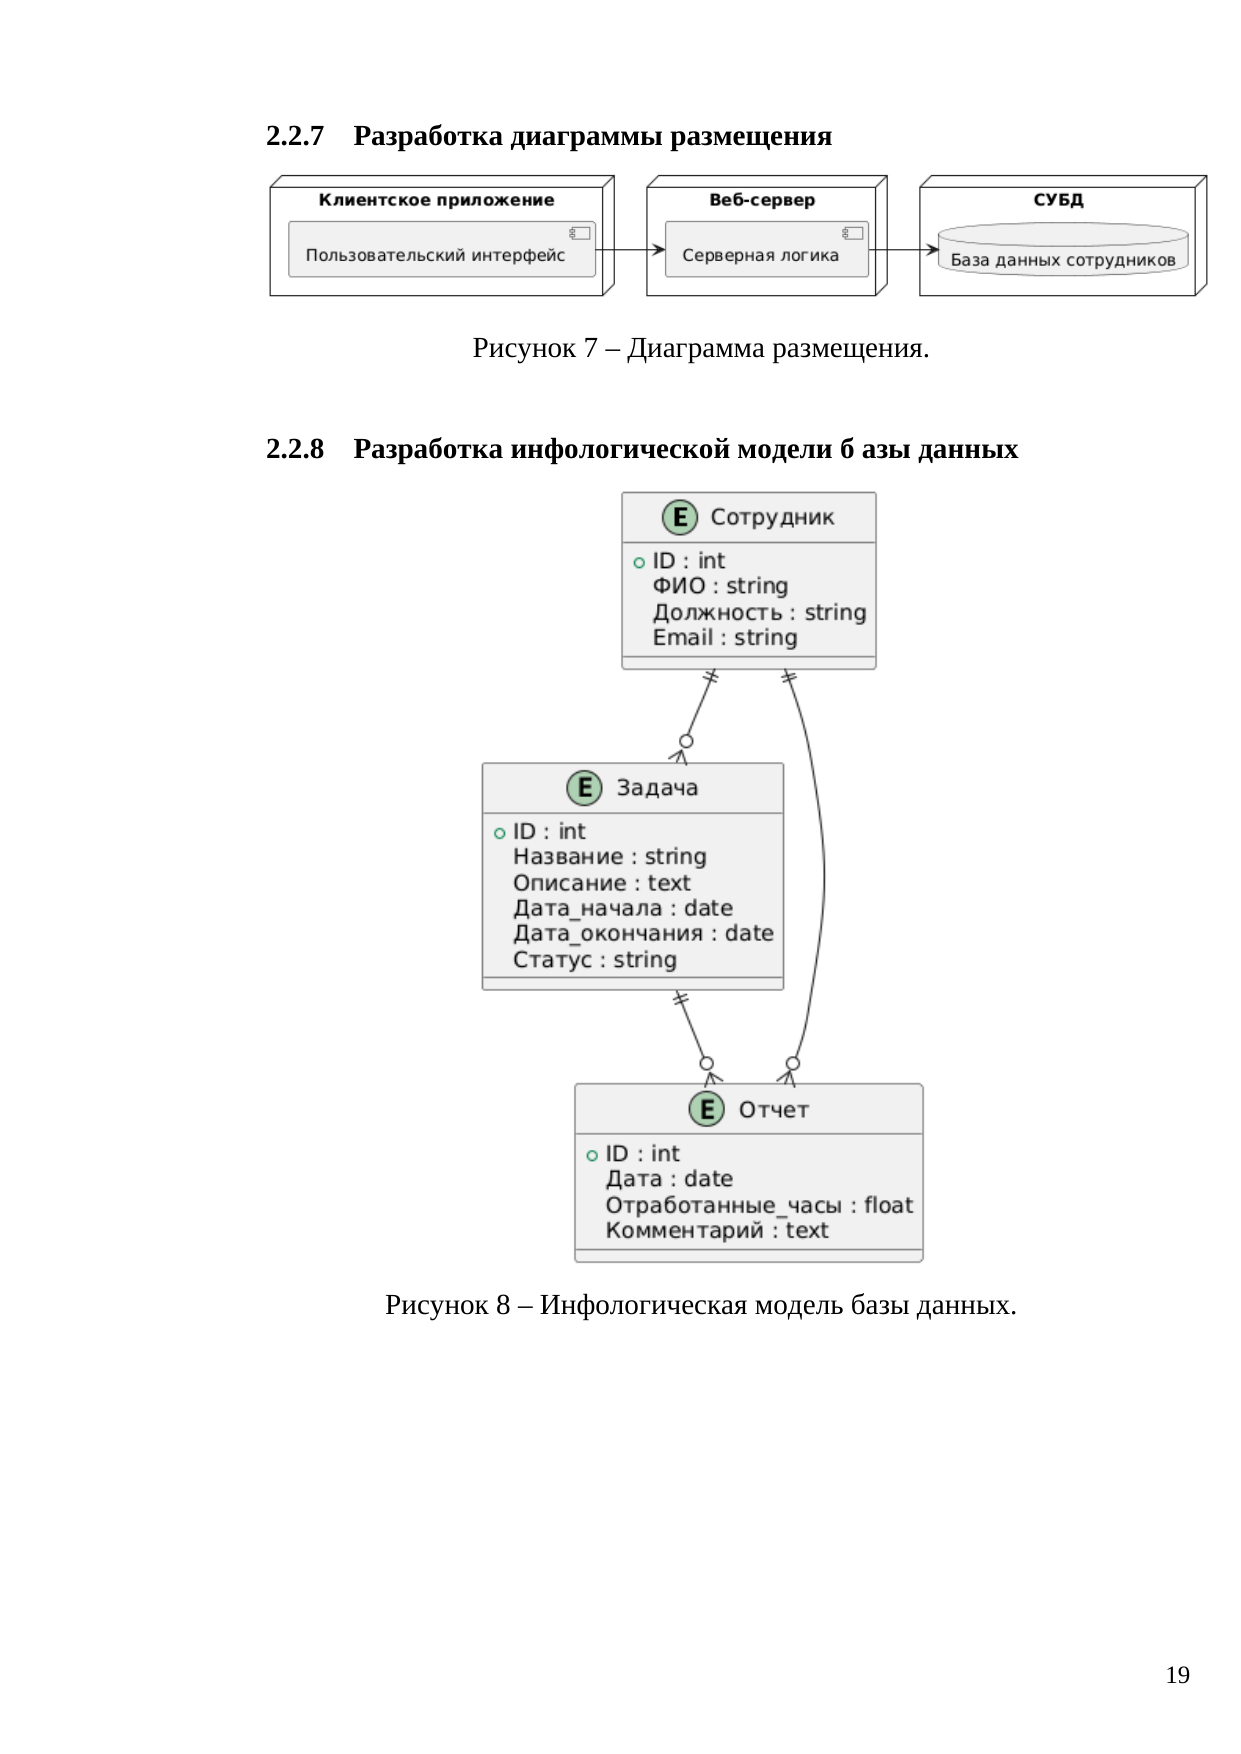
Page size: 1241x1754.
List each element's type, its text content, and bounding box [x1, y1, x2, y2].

text Рисунок 8 – Инфологическая модель базы данных. [177, 1287, 1152, 1321]
picture [471, 481, 932, 1271]
picture [251, 168, 1225, 314]
subtitle 2.2.7 Разработка диаграммы размещения [177, 118, 1152, 152]
text Рисунок 7 – Диаграмма размещения. [177, 331, 1152, 364]
subtitle 2.2.8 Разработка инфологической модели б азы данных [177, 431, 1152, 465]
